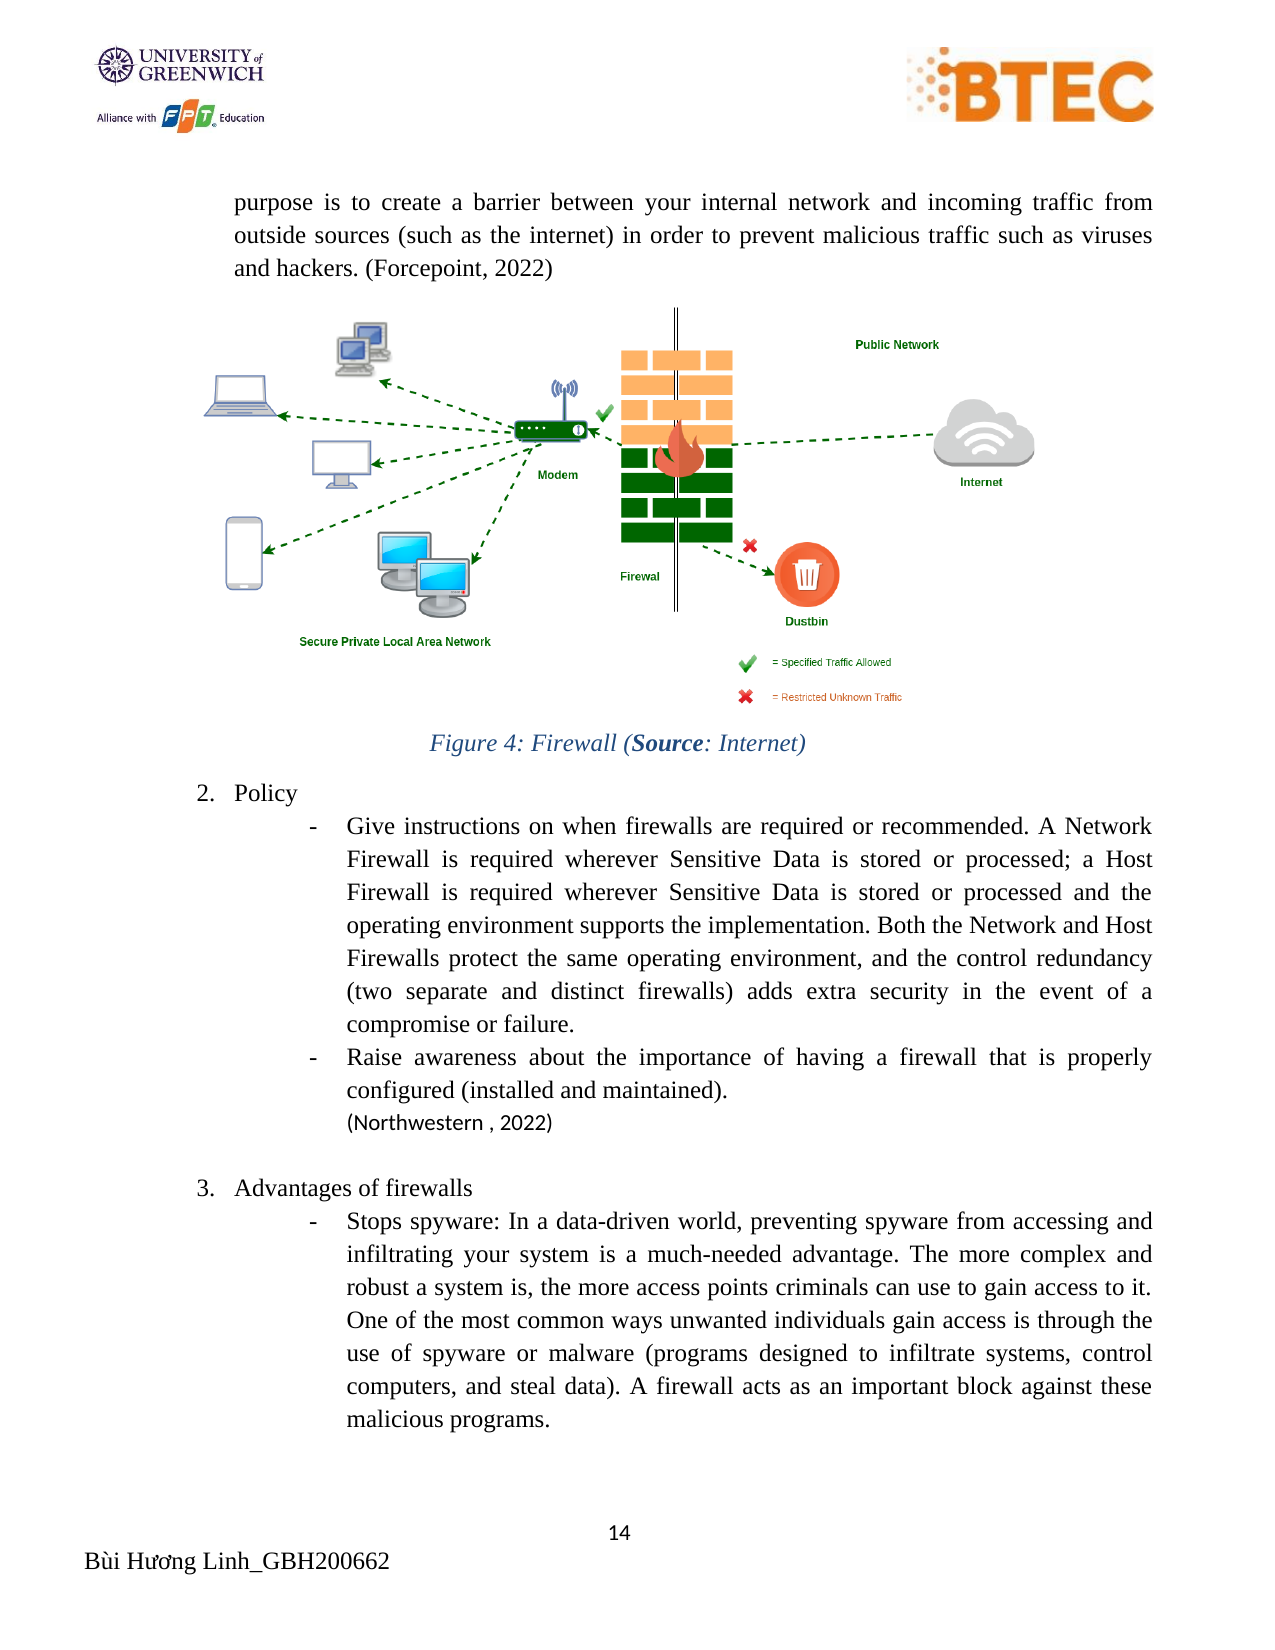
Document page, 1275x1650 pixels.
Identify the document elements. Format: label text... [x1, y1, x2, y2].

list Advantages of firewalls [196, 1173, 1153, 1202]
text Figure 4: Firewall (Source: Internet) [84, 728, 1153, 757]
list Give instructions on when firewalls are required or recommended. A Network Firewall is required wherever Sensitive Data is stored or processed; a Host Firewall is required wherever Sensitive Data is stored or processed and the operating environment supports the implementation. Both the Network and Host Firewalls protect the same operating environment, and the control redundancy (two separate and distinct firewalls) adds extra security in the event of a compromise or failure. [309, 811, 1153, 1038]
list Raise awareness about the importance of having a firewall that is properly configured (installed and maintained). [309, 1042, 1153, 1104]
list Policy [196, 778, 1153, 806]
list Stops spyware: In a data-driven world, preventing spyware from accessing and infiltrating your system is a much-needed advantage. The more complex and robust a system is, the more access points criminals can use to gain access to it. One of the most common ways unwanted individuals gain access is through the use of spyware or malware (programs designed to infiltrate systems, control computers, and steal data). A firewall acts as an important block against these malicious programs. [309, 1206, 1153, 1433]
picture [906, 47, 1154, 122]
picture [203, 307, 1035, 704]
picture [83, 32, 277, 144]
